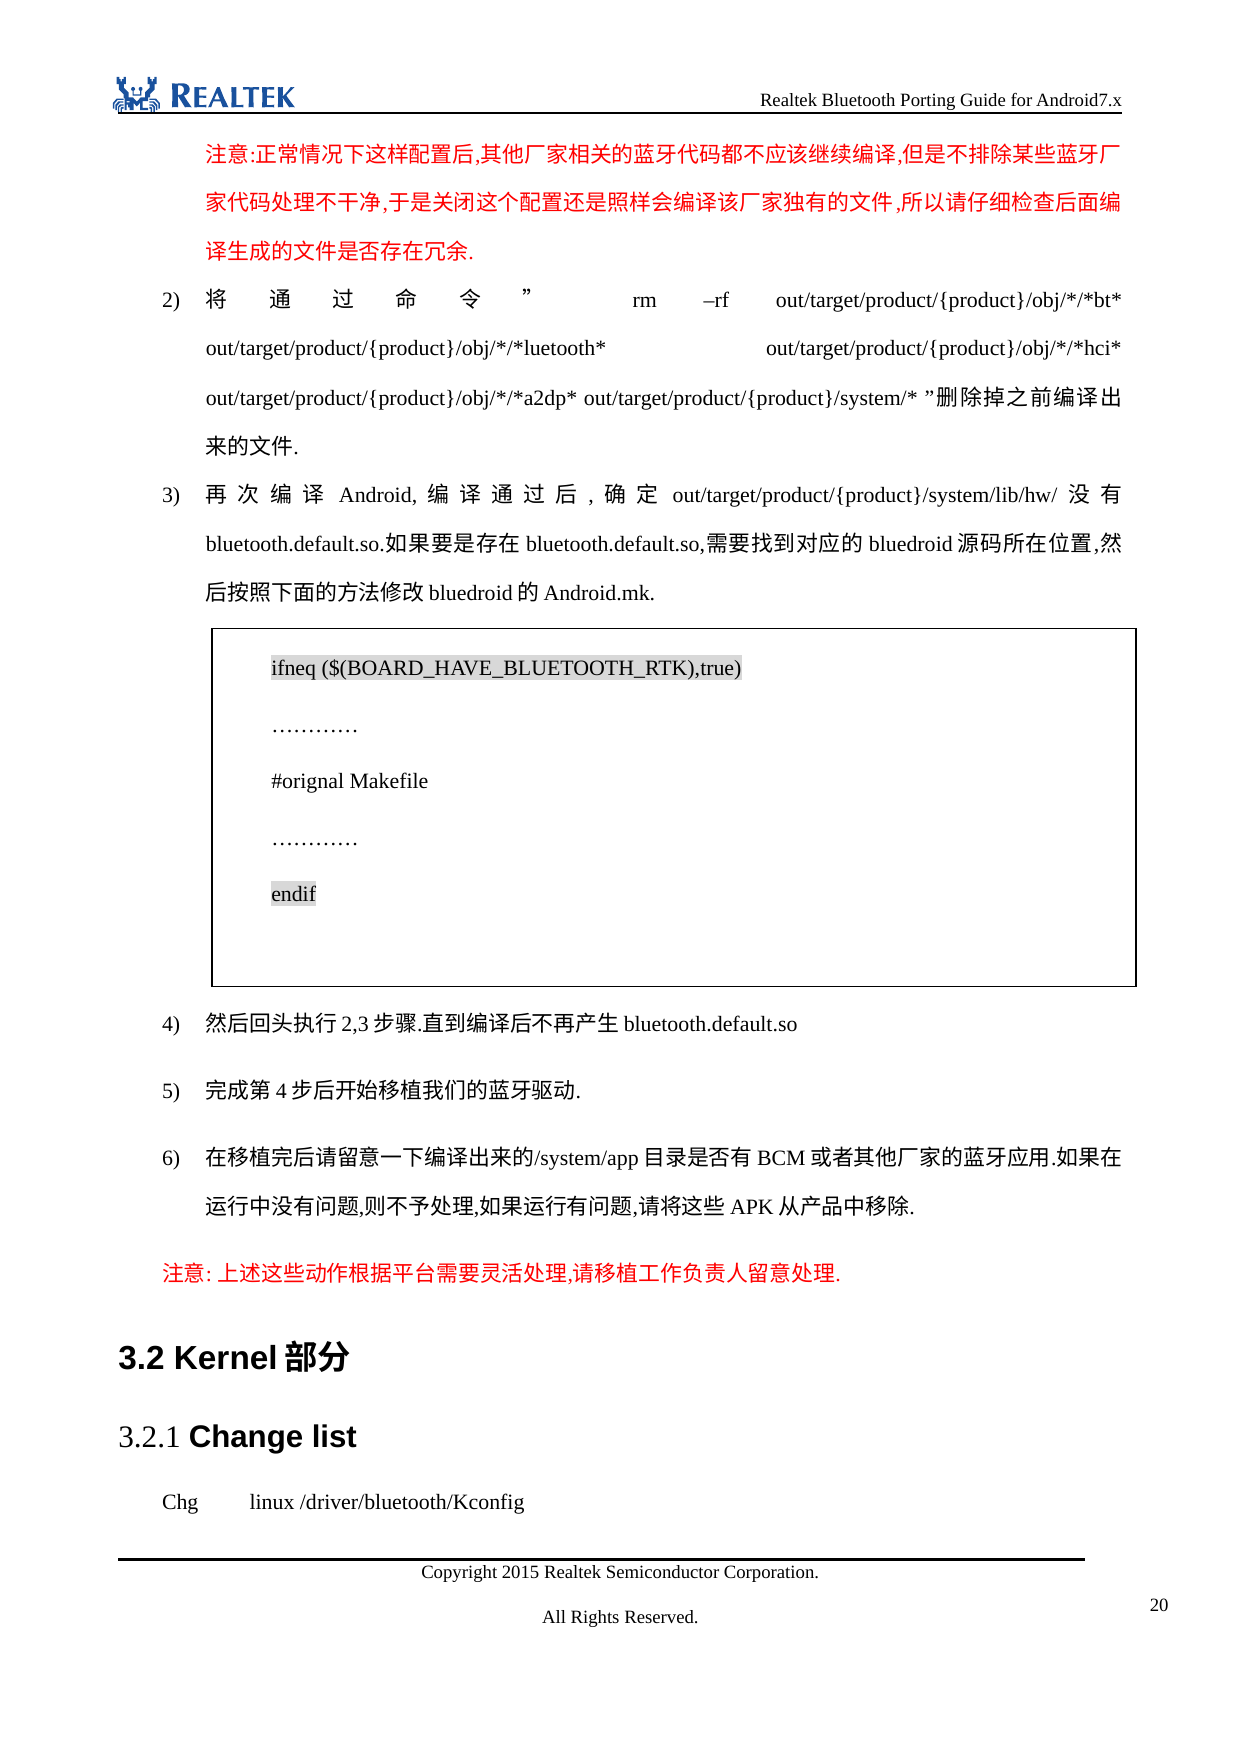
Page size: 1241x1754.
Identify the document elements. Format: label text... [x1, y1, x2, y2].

text Chg linux /driver/bluetooth/Kconfig [118, 1485, 1122, 1518]
subtitle Kernel部分 [118, 1323, 1122, 1388]
list 在移植完后请留意一下编译出来的/system/app目录是否有BCM或者其他厂家的蓝牙应用.如果在运行中没有问题,则不予处理,如果运行有问题,请将这些APK从产品中移除. [162, 1140, 1122, 1221]
subtitle Change list [118, 1404, 1122, 1469]
list 完成第4步后开始移植我们的蓝牙驱动. [162, 1073, 1122, 1105]
list 将通过命令” rm –rf out/target/product/{product}/obj/*/*bt* out/target/product/{product}/obj/*/*luetooth* out/target/product/{product}/obj/*/*hci* out/target/product/{product}/obj/*/*a2dp* out/target/product/{product}/system/* ”删除掉之前编译出来的文件. [162, 282, 1122, 461]
text 注意: 上述这些动作根据平台需要灵活处理,请移植工作负责人留意处理. [162, 1256, 1122, 1288]
text 注意:正常情况下这样配置后,其他厂家相关的蓝牙代码都不应该继续编译,但是不排除某些蓝牙厂家代码处理不干净,于是关闭这个配置还是照样会编译该厂家独有的文件,所以请仔细检查后面编译生成的文件是否存在冗余. [206, 136, 1122, 266]
list 然后回头执行2,3步骤.直到编译后不再产生bluetooth.default.so [162, 1006, 1122, 1038]
list 再次编译Android,编译通过后,确定out/target/product/{product}/system/lib/hw/没有bluetooth.default.so.如果要是存在bluetooth.default.so,需要找到对应的bluedroid源码所在位置,然后按照下面的方法修改bluedroid的Android.mk. [162, 477, 1122, 607]
